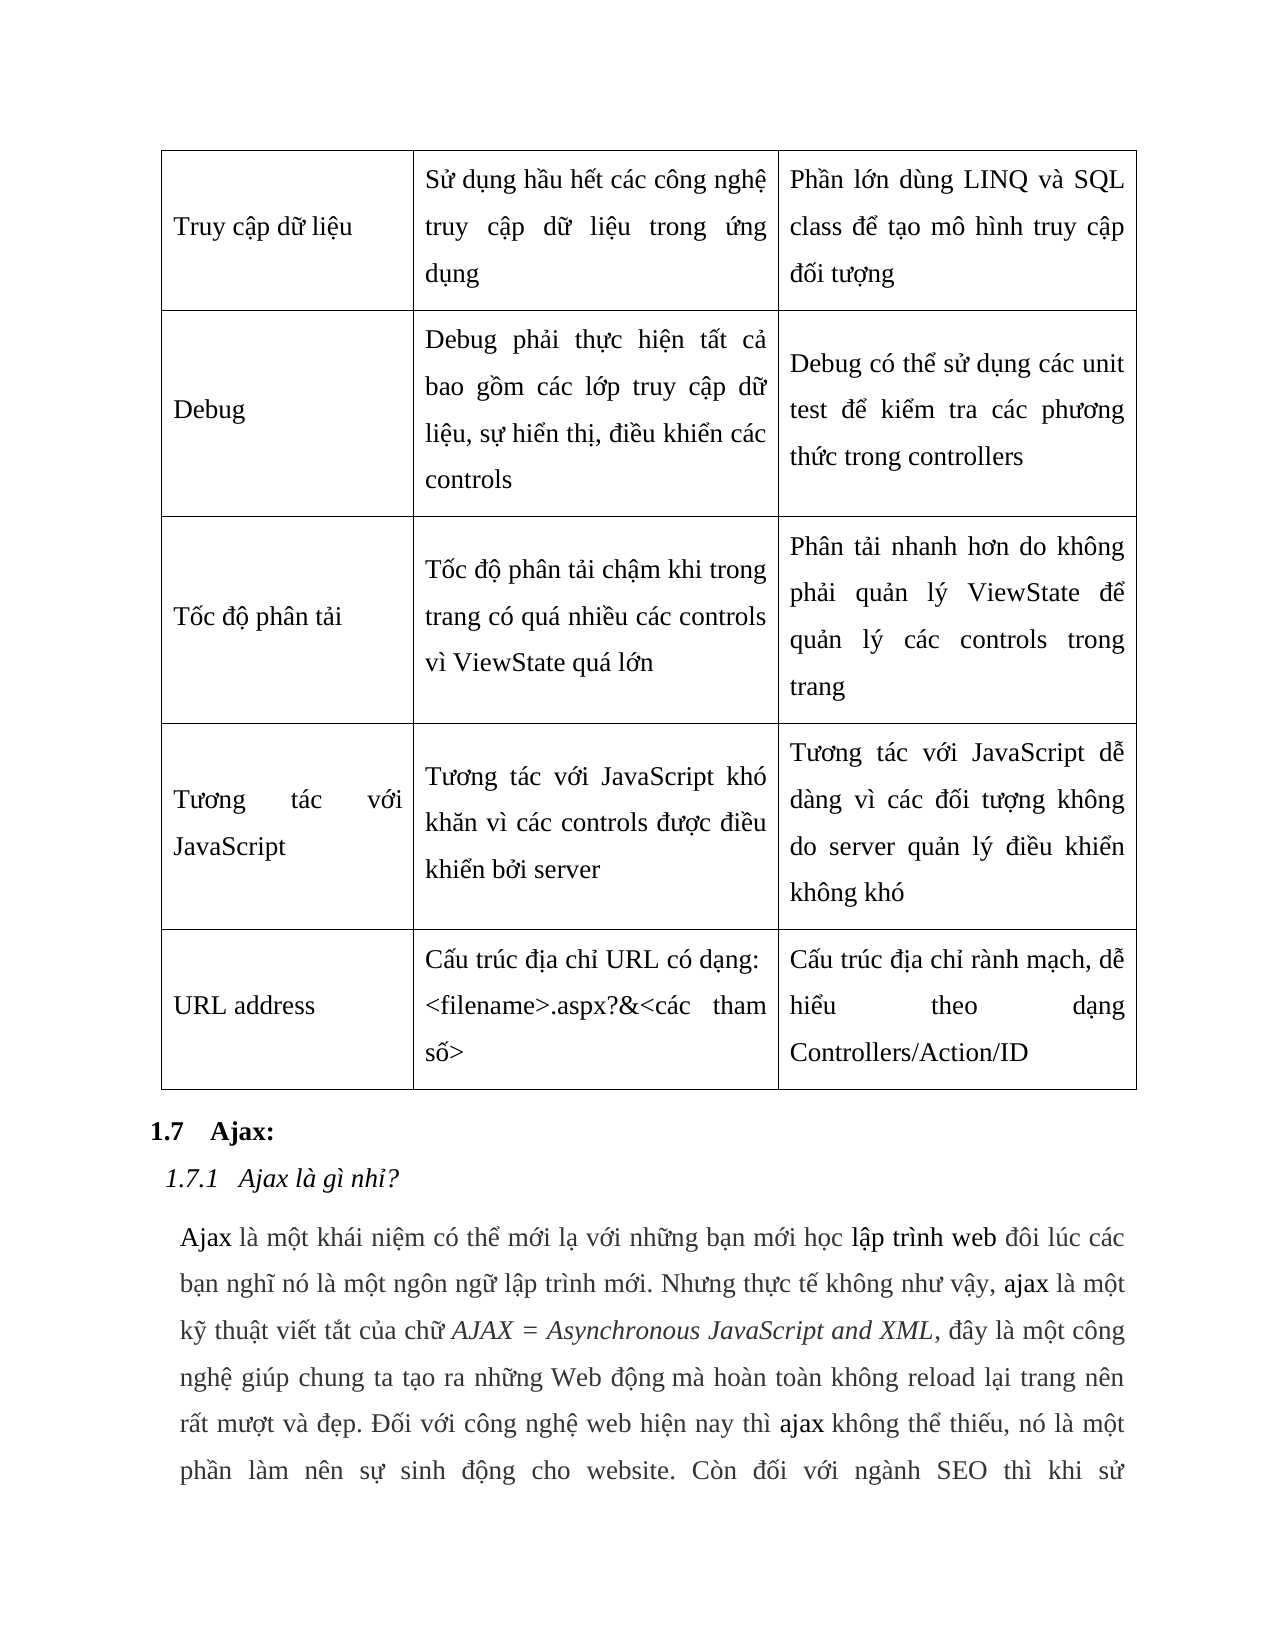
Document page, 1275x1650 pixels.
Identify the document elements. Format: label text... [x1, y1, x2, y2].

table_cell Tốc độ phân tải [162, 517, 413, 723]
table_cell Sử dụng hầu hết các công nghệ truy cập dữ liệu trong ứng dụng [414, 151, 778, 310]
table_cell Tương tác với JavaScript [162, 724, 413, 929]
table_cell Phần lớn dùng LINQ và SQL class để tạo mô hình truy cập đối tượng [779, 151, 1136, 310]
table_cell Phân tải nhanh hơn do không phải quản lý ViewState để quản lý các controls trong trang [779, 517, 1136, 723]
table_cell Tương tác với JavaScript dễ dàng vì các đối tượng không do server quản lý điều khiển không khó [779, 724, 1136, 929]
table_cell Tốc độ phân tải chậm khi trong trang có quá nhiều các controls vì ViewState quá lớn [414, 517, 778, 723]
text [179, 1221, 1125, 1485]
table_cell Debug phải thực hiện tất cả bao gồm các lớp truy cập dữ liệu, sự hiển thị, điều khiển các controls [414, 311, 778, 516]
subtitle Ajax: [150, 1115, 1125, 1146]
table_cell Debug [162, 311, 413, 516]
table_cell Tương tác với JavaScript khó khăn vì các controls được điều khiển bởi server [414, 724, 778, 929]
table_cell URL address [162, 930, 413, 1089]
subtitle Ajax là gì nhỉ? [165, 1162, 1125, 1193]
table_cell Debug có thể sử dụng các unit test để kiểm tra các phương thức trong controllers [779, 311, 1136, 516]
table_cell Truy cập dữ liệu [162, 151, 413, 310]
table_cell Cấu trúc địa chỉ URL có dạng: <filename>.aspx?&<các tham số> [414, 930, 778, 1089]
table_cell Cấu trúc địa chỉ rành mạch, dễ hiểu theo dạng Controllers/Action/ID [779, 930, 1136, 1089]
